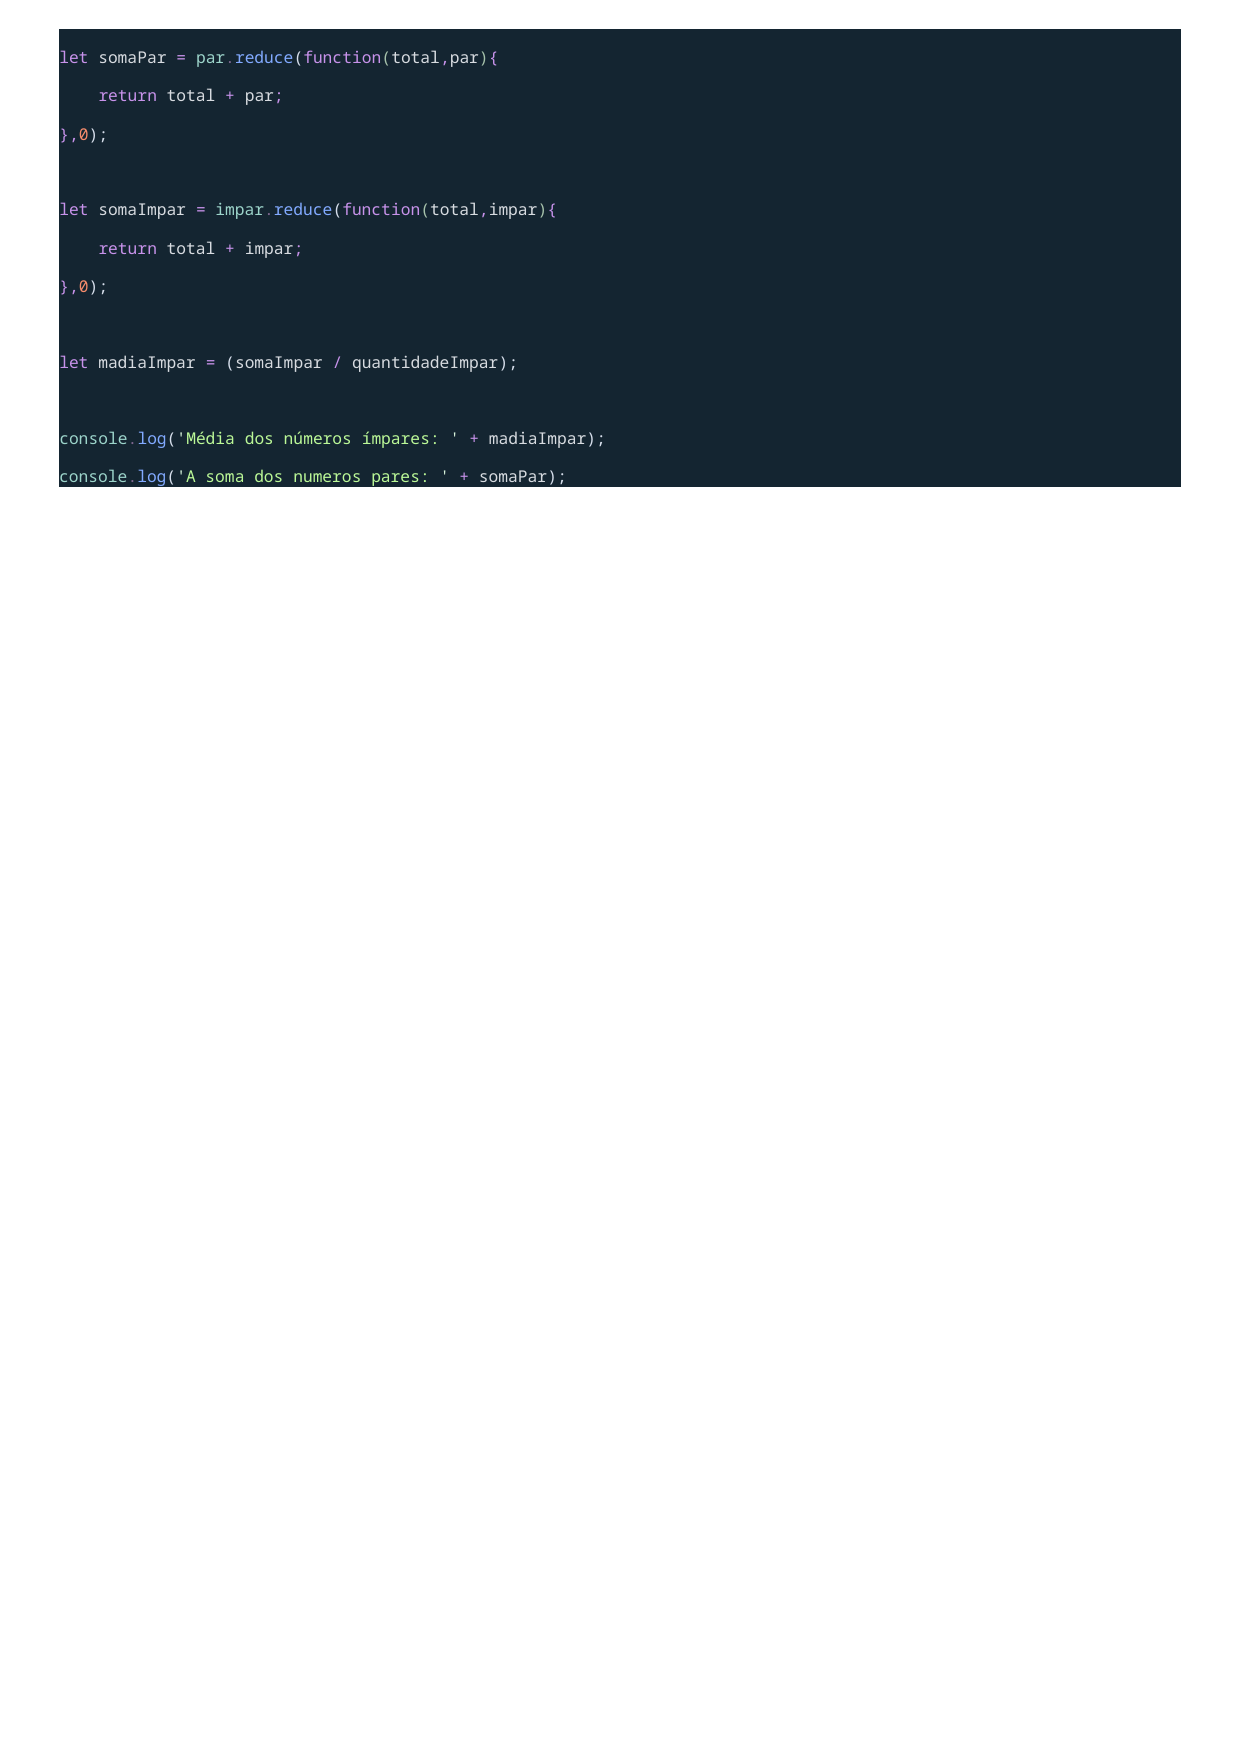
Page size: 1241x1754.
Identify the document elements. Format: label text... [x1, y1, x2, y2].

text },0); [59, 259, 1181, 297]
text return total + impar; [59, 220, 1181, 259]
text let madiaImpar = (somaImpar / quantidadeImpar); [59, 334, 1181, 373]
text return total + par; [59, 68, 1181, 106]
text console.log('Média dos números ímpares: ' + madiaImpar); [59, 410, 1181, 449]
text let somaImpar = impar.reduce(function(total,impar){ [59, 182, 1181, 220]
text console.log('A soma dos numeros pares: ' + somaPar); [59, 449, 1181, 487]
text },0); [59, 106, 1181, 144]
text let somaPar = par.reduce(function(total,par){ [59, 29, 1181, 68]
